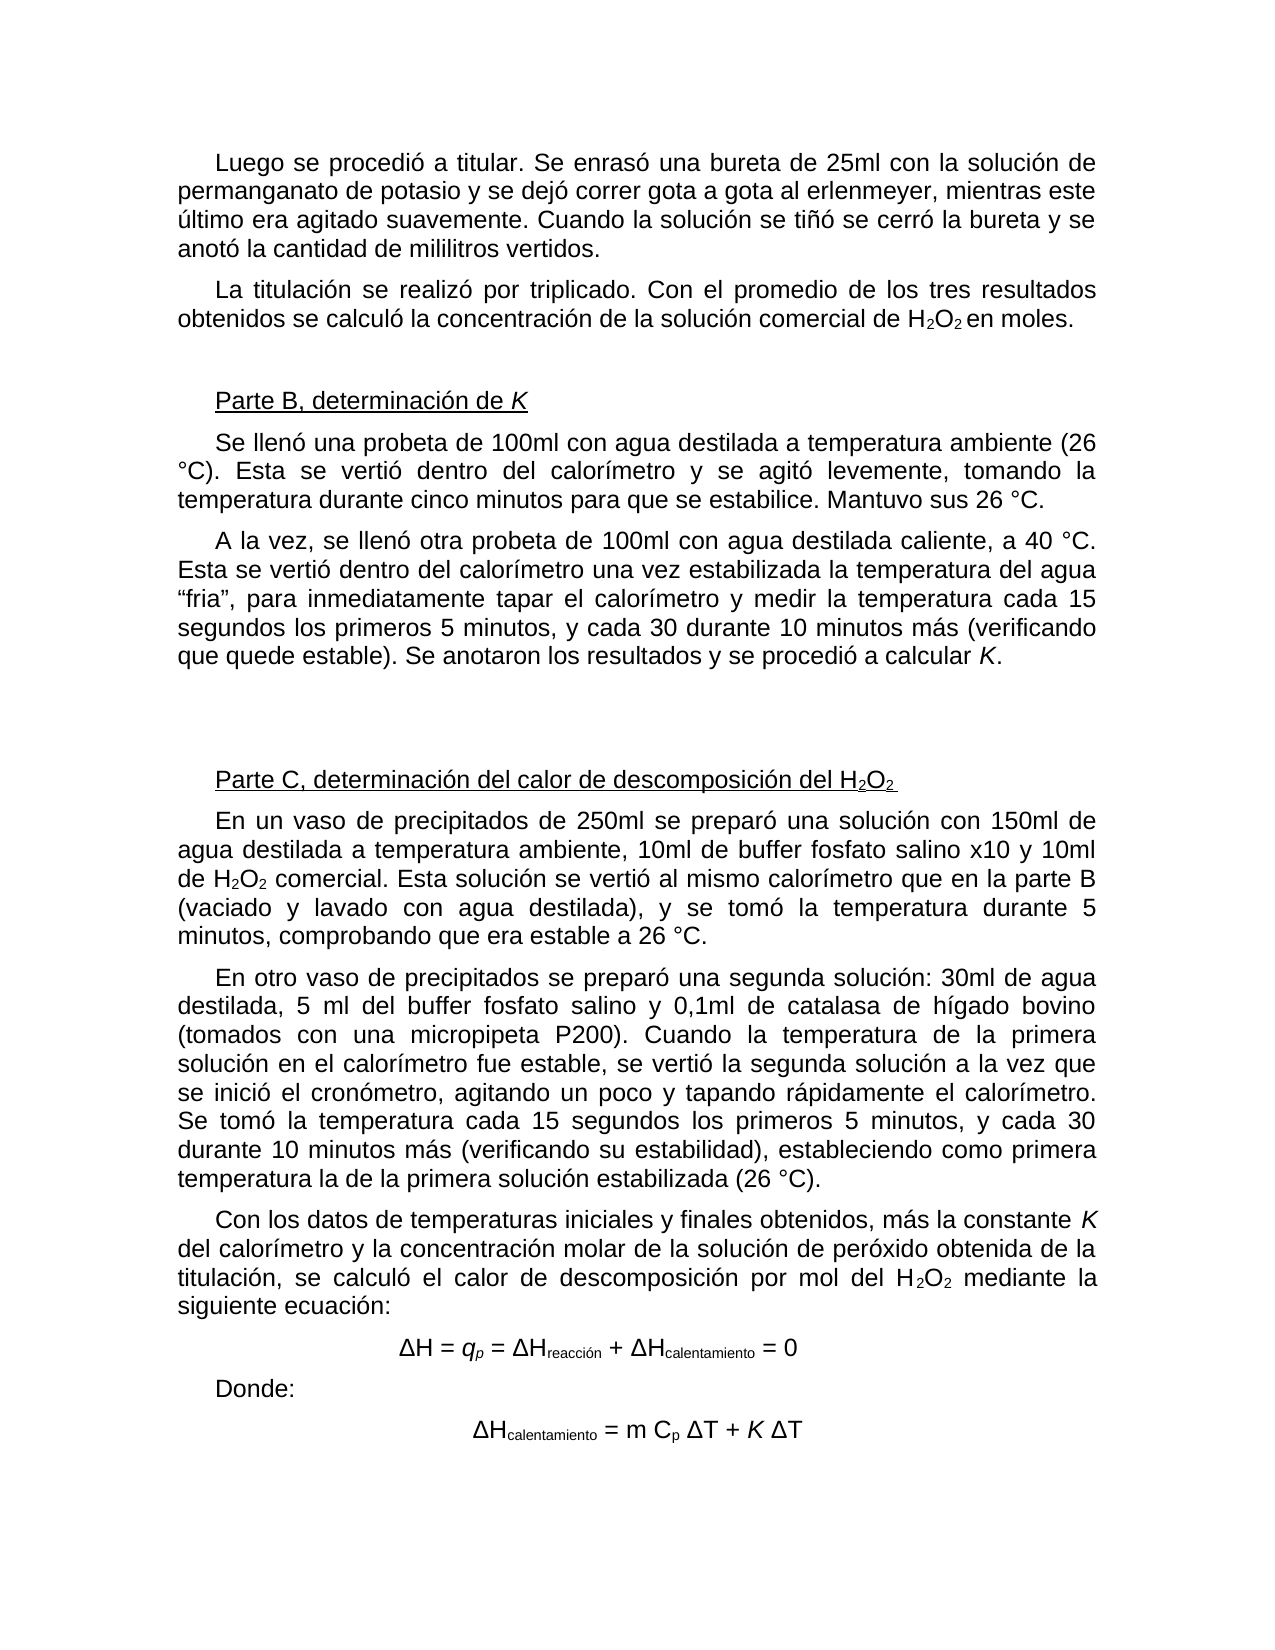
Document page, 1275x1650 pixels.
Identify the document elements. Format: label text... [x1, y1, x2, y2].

text A la vez, se llenó otra probeta de 100ml con agua destilada caliente, a . Esta se vertió dentro del calorímetro una vez estabilizada la temperatura del agua “fria”, para inmediatamente tapar el calorímetro y medir la temperatura cada 15 segundos los primeros 5 minutos, y cada 30 durante 10 minutos más (verificando que quede estable). Se anotaron los resultados y se procedió a calcular K. [177, 526, 1098, 670]
text En otro vaso de precipitados se preparó una segunda solución: 30ml de agua destilada, 5 ml del buffer fosfato salino y 0,1ml de catalasa de hígado bovino (tomados con una micropipeta P200). Cuando la temperatura de la primera solución en el calorímetro fue estable, se vertió la segunda solución a la vez que se inició el cronómetro, agitando un poco y tapando rápidamente el calorímetro. Se tomó la temperatura cada 15 segundos los primeros 5 minutos, y cada 30 durante 10 minutos más (verificando su estabilidad), estableciendo como primera temperatura la de la primera solución estabilizada (). [177, 963, 1098, 1193]
text Con los datos de temperaturas iniciales y finales obtenidos, más la constante K del calorímetro y la concentración molar de la solución de peróxido obtenida de la titulación, se calculó el calor de descomposición por mol del H2O2 mediante la siguiente ecuación: [177, 1205, 1098, 1320]
text Se llenó una probeta de 100ml con agua destilada a temperatura ambiente (). Esta se vertió dentro del calorímetro y se agitó levemente, tomando la temperatura durante cinco minutos para que se estabilice. Mantuvo sus . [177, 428, 1098, 514]
text Parte C, determinación del calor de descomposición del H2O2 [177, 765, 1098, 794]
text Parte B, determinación de K [177, 386, 1098, 415]
text Donde: [177, 1374, 1098, 1403]
text Luego se procedió a titular. Se enrasó una bureta de 25ml con la solución de permanganato de potasio y se dejó correr gota a gota al erlenmeyer, mientras este último era agitado suavemente. Cuando la solución se tiñó se cerró la bureta y se anotó la cantidad de mililitros vertidos. [177, 148, 1098, 263]
text La titulación se realizó por triplicado. Con el promedio de los tres resultados obtenidos se calculó la concentración de la solución comercial de H2O2 en moles. [177, 275, 1098, 333]
text ΔH = qp = ΔHreacción + ΔHcalentamiento = 0 [398, 1333, 1098, 1361]
text En un vaso de precipitados de 250ml se preparó una solución con 150ml de agua destilada a temperatura ambiente, 10ml de buffer fosfato salino x10 y 10ml de H2O2 comercial. Esta solución se vertió al mismo calorímetro que en la parte B (vaciado y lavado con agua destilada), y se tomó la temperatura durante 5 minutos, comprobando que era estable a . [177, 806, 1098, 950]
text ΔHcalentamiento = m Cp ΔT + K ΔT [177, 1415, 1098, 1444]
